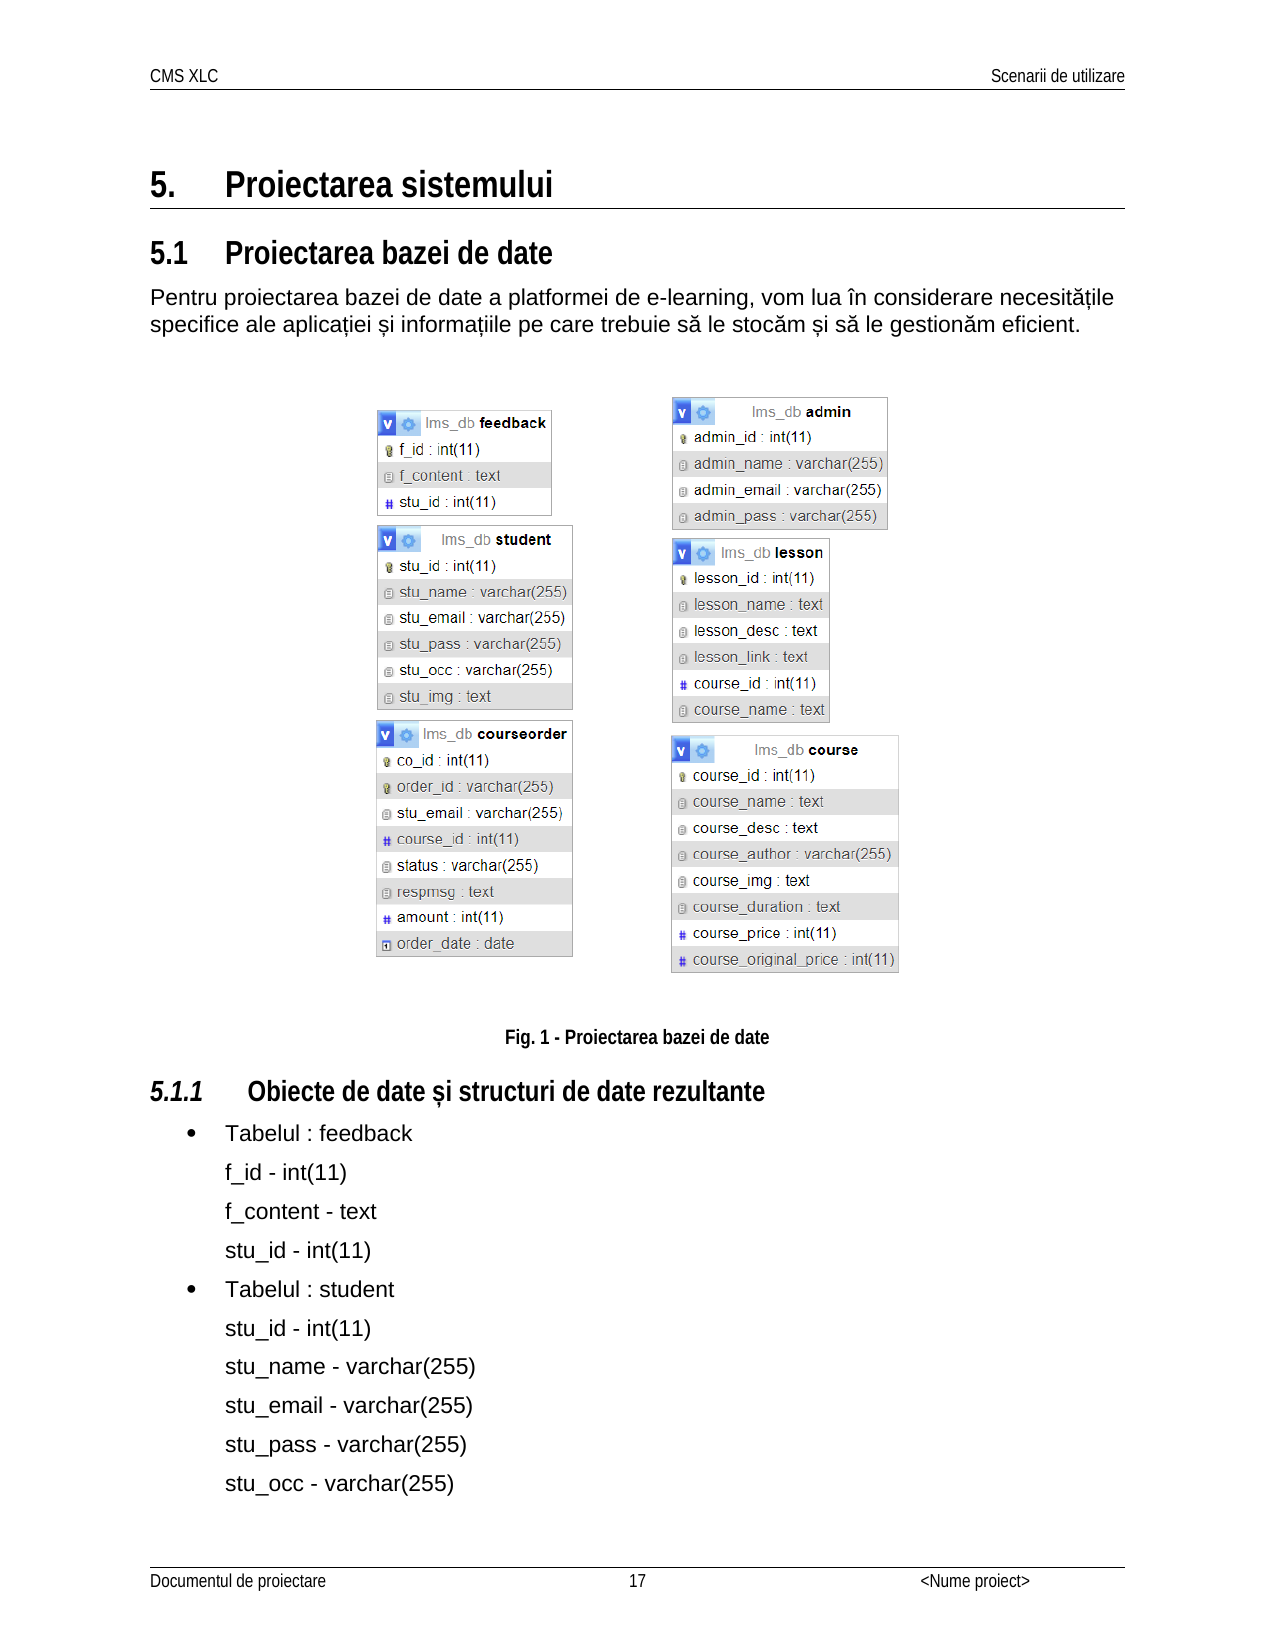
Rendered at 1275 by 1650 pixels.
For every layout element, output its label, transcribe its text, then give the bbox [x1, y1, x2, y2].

text stu_id - int(11) [225, 1314, 1125, 1341]
subtitle Obiecte de date și structuri de date rezultante [150, 1074, 1125, 1108]
subtitle Proiectarea bazei de date [150, 234, 1125, 272]
subtitle Proiectarea sistemului [150, 162, 1125, 208]
text stu_pass - varchar(255) [225, 1431, 1125, 1457]
text stu_id - int(11) [225, 1237, 1125, 1263]
picture [346, 349, 929, 1013]
text stu_email - varchar(255) [225, 1392, 1125, 1418]
text stu_occ - varchar(255) [225, 1470, 1125, 1496]
list Tabelul : student [187, 1276, 1125, 1302]
text Fig. 1 - Proiectarea bazei de date [150, 1025, 1125, 1049]
text Pentru proiectarea bazei de date a platformei de e-learning, vom lua în considerare necesitățile specifice ale aplicației și informațiile pe care trebuie să le stocăm și să le gestionăm eficient. [150, 284, 1125, 337]
text stu_name - varchar(255) [225, 1353, 1125, 1380]
text f_content - text [225, 1198, 1125, 1224]
text f_id - int(11) [225, 1159, 1125, 1185]
list Tabelul : feedback [187, 1120, 1125, 1147]
